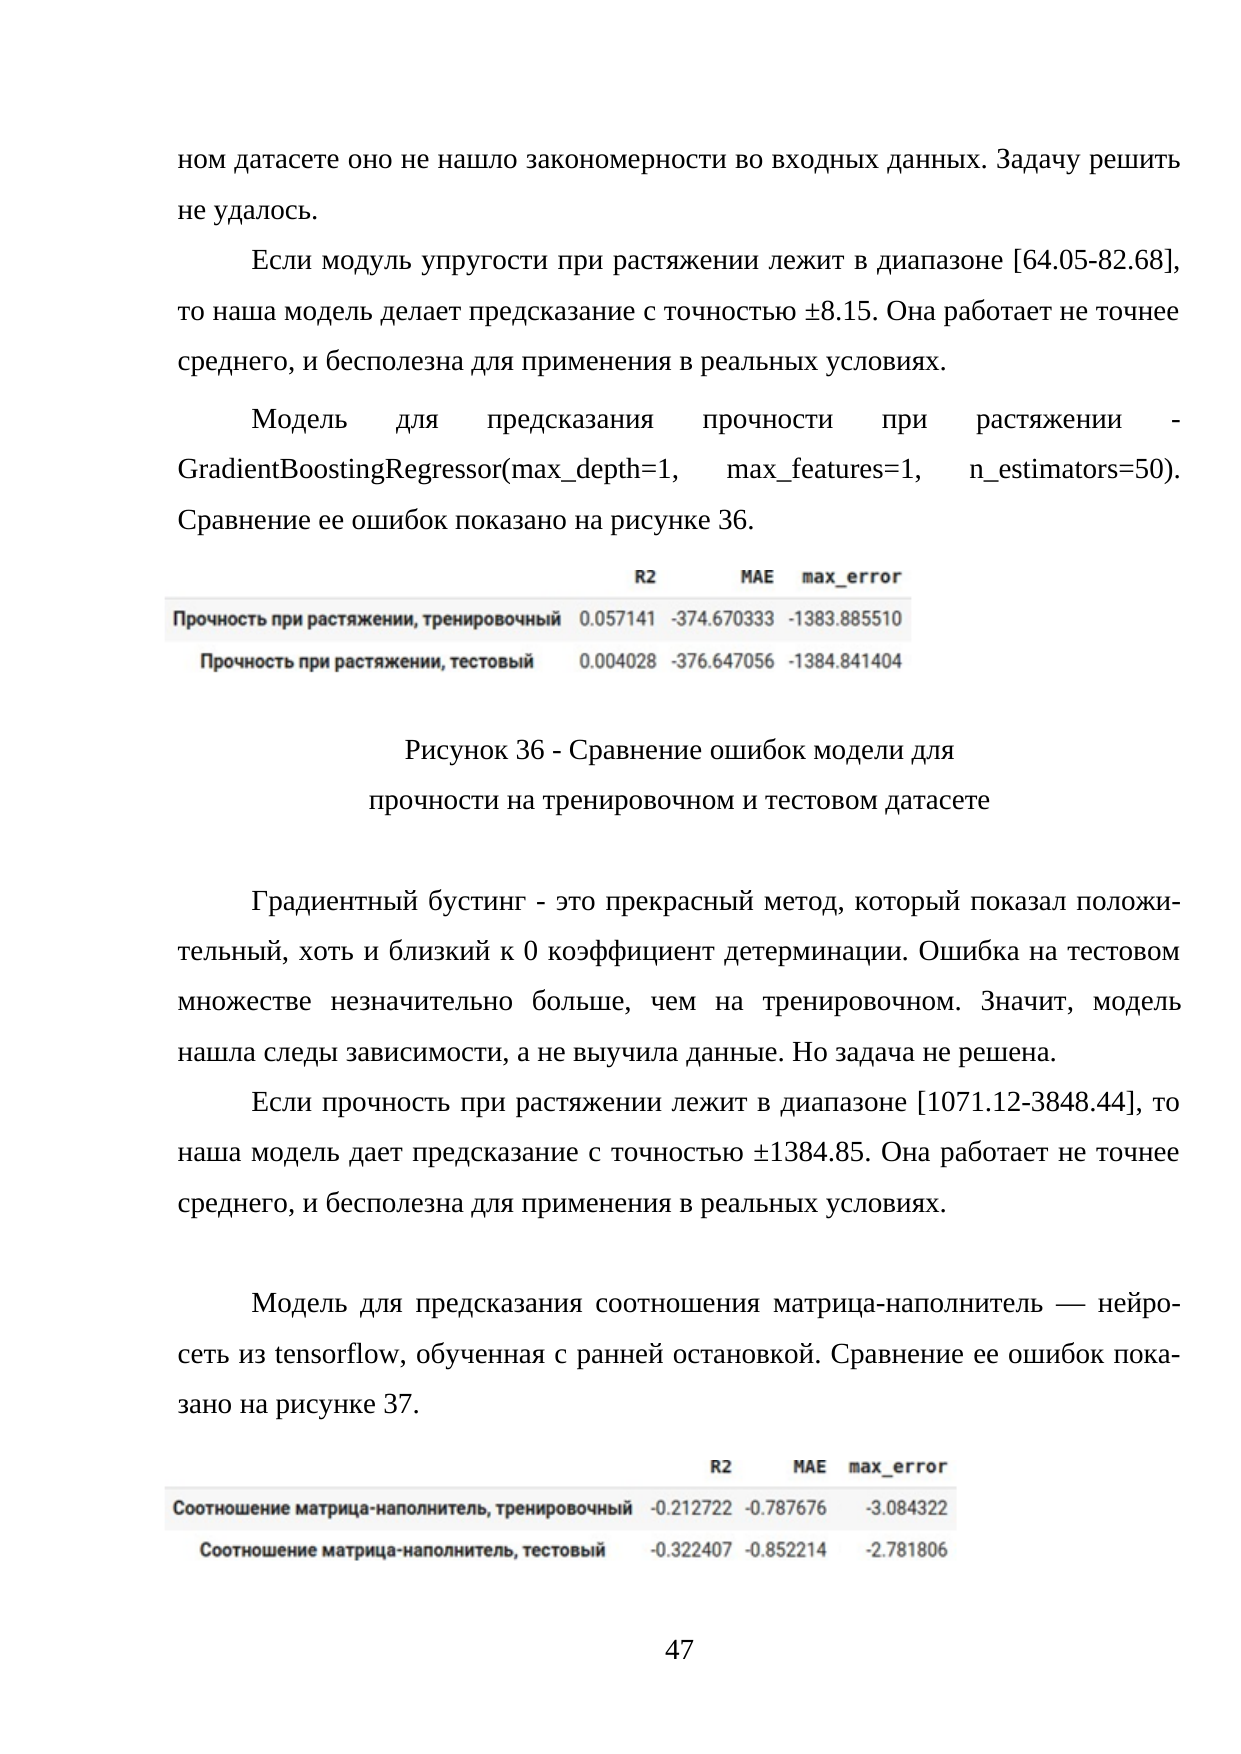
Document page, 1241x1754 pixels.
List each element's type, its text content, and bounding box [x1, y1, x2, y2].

text Рисунок 36 - Сравнение ошибок модели для прочности на тренировочном и тестовом датасете [336, 732, 1023, 816]
text Если прочность при растяжении лежит в диапазоне [1071.12-3848.44], то наша модель дает предсказание с точностью ±1384.85. Она работает не точнее среднего, и бесполезна для применения в реальных условиях. [177, 1084, 1181, 1218]
picture [164, 1460, 1010, 1597]
text Модель для предсказания соотношения матрица-наполнитель — нейро- сеть из tensorflow, обученная с ранней остановкой. Сравнение ее ошибок пока- зано на рисунке 37. [177, 1285, 1182, 1419]
text Градиентный бустинг - это прекрасный метод, который показал положи- тельный, хоть и близкий к 0 коэффициент детерминации. Ошибка на тестовом множестве незначительно больше, чем на тренировочном. Значит, модель нашла следы зависимости, а не выучила данные. Но задача не решена. [177, 883, 1182, 1067]
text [177, 142, 1182, 226]
picture [164, 570, 971, 732]
text Модель для предсказания прочности при растяжении - GradientBoostingRegressor(max_depth=1, max_features=1, n_estimators=50). Сравнение ее ошибок показано на рисунке 36. [177, 401, 1181, 536]
text Если модуль упругости при растяжении лежит в диапазоне [64.05-82.68], то наша модель делает предсказание с точностью ±8.15. Она работает не точнее среднего, и бесполезна для применения в реальных условиях. [177, 242, 1181, 377]
